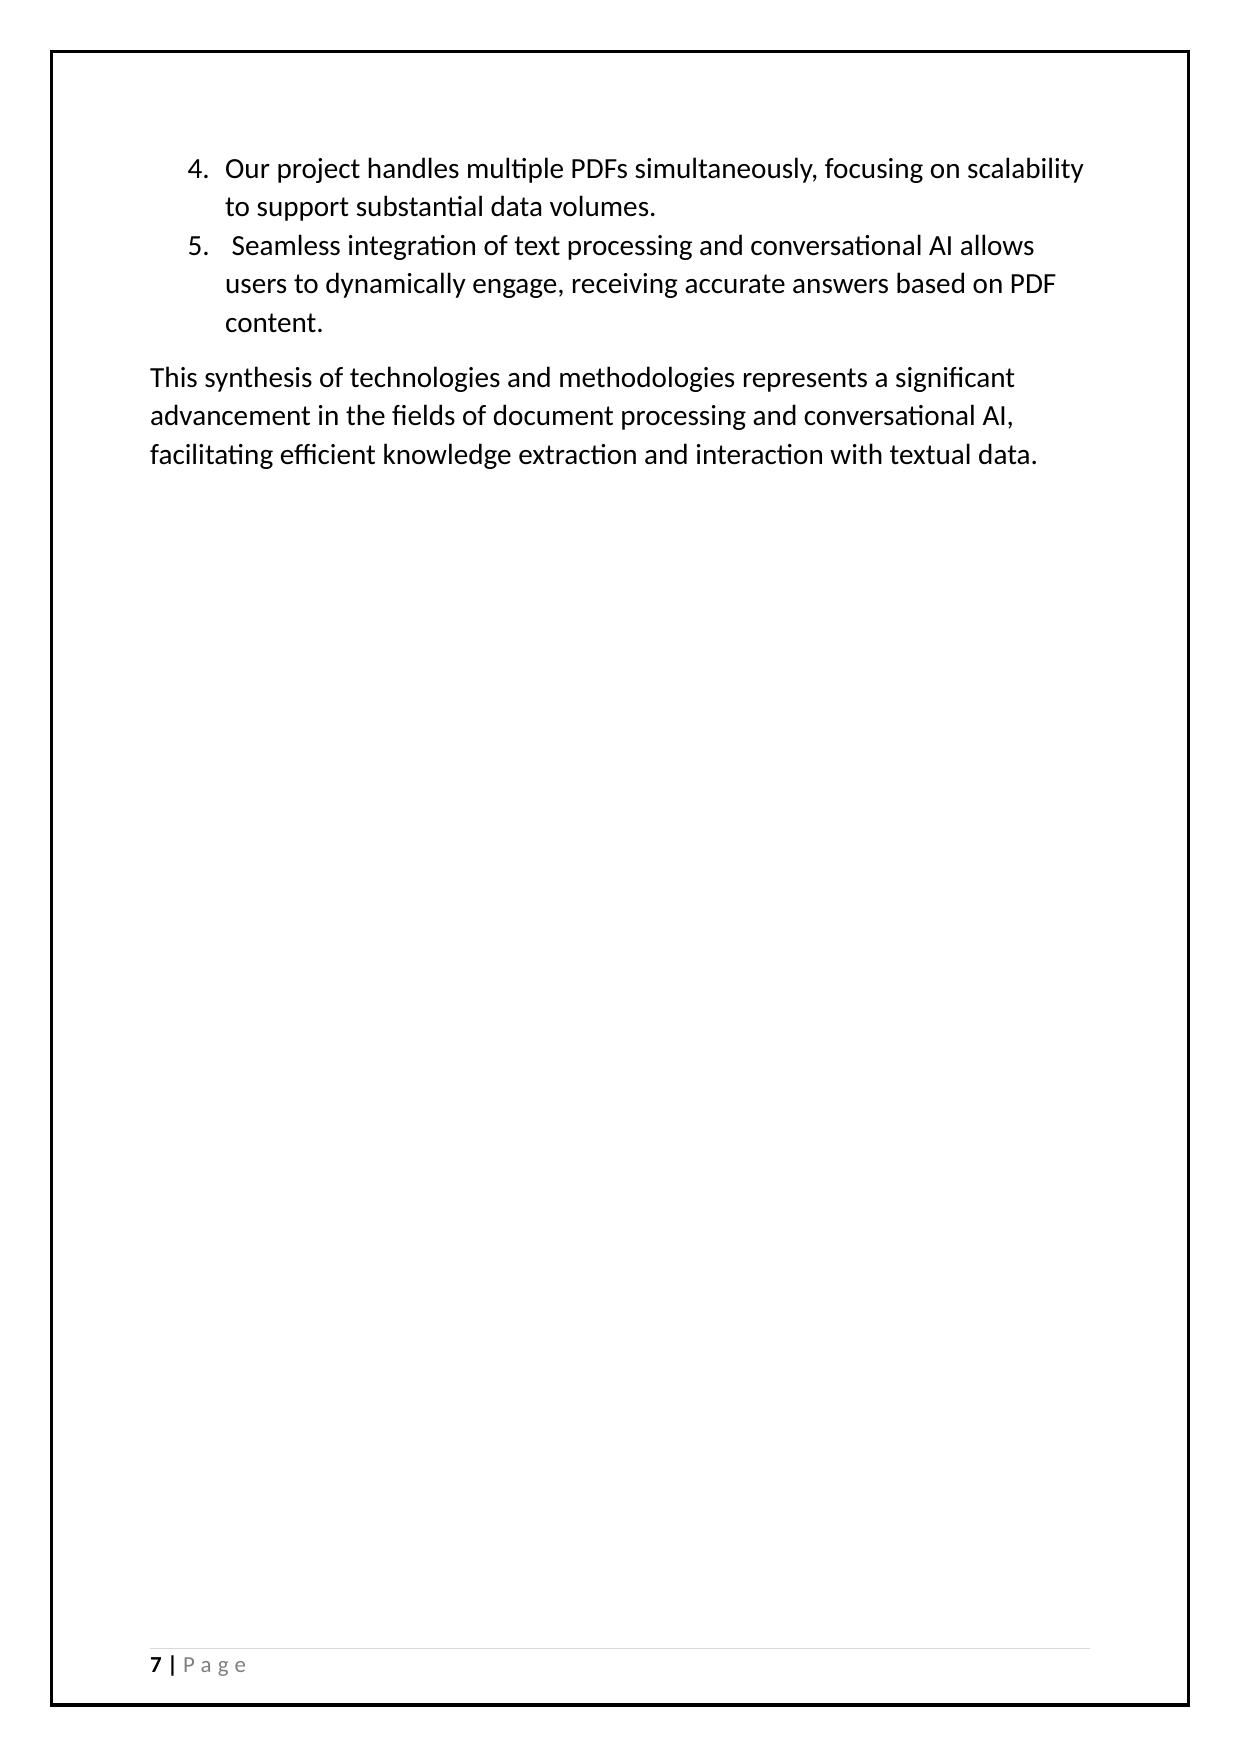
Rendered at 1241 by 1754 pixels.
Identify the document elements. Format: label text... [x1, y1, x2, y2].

list Seamless integration of text processing and conversational AI allows users to dynamically engage, receiving accurate answers based on PDF content. [187, 227, 1090, 339]
text This synthesis of technologies and methodologies represents a significant advancement in the fields of document processing and conversational AI, facilitating efficient knowledge extraction and interaction with textual data. [150, 359, 1090, 471]
list Our project handles multiple PDFs simultaneously, focusing on scalability to support substantial data volumes. [187, 150, 1090, 224]
